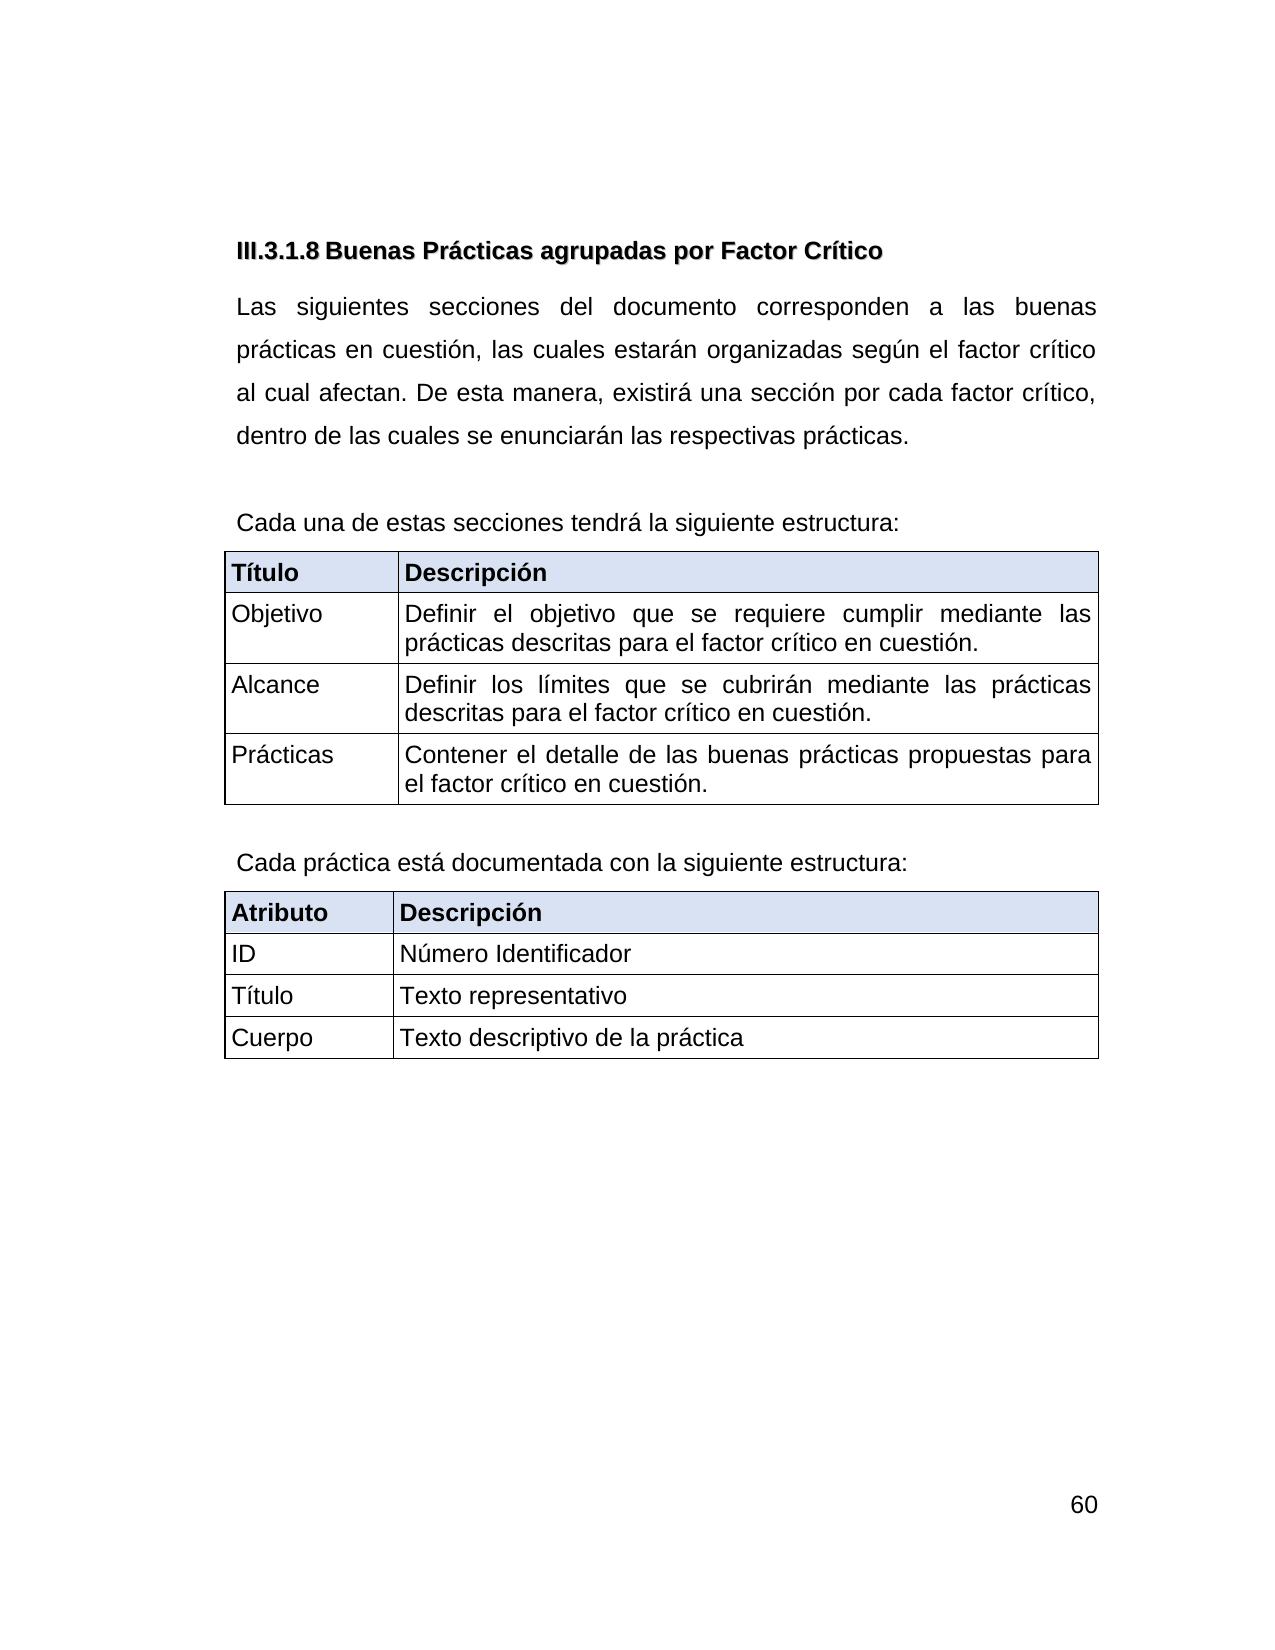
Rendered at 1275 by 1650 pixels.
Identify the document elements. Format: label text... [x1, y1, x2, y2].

table_header Descripción [394, 892, 1098, 932]
table_header Atributo [226, 892, 393, 932]
table_cell Prácticas [226, 734, 398, 803]
table_cell Definir el objetivo que se requiere cumplir mediante las prácticas descritas para el factor crítico en cuestión. [399, 593, 1098, 663]
table_cell ID [226, 934, 393, 974]
table_cell Cuerpo [226, 1017, 393, 1057]
text Cada una de estas secciones tendrá la siguiente estructura: [236, 507, 1098, 536]
text Las siguientes secciones del documento corresponden a las buenas prácticas en cuestión, las cuales estarán organizadas según el factor crítico al cual afectan. De esta manera, existirá una sección por cada factor crítico, dentro de las cuales se enunciarán las respectivas prácticas. [236, 292, 1098, 450]
table_cell Objetivo [226, 593, 398, 663]
table_cell Definir los límites que se cubrirán mediante las prácticas descritas para el factor crítico en cuestión. [399, 664, 1098, 733]
table_cell Texto representativo [394, 975, 1098, 1016]
text Cada práctica está documentada con la siguiente estructura: [236, 848, 1098, 876]
subtitle Buenas Prácticas agrupadas por Factor Crítico [236, 236, 1098, 265]
table_cell Título [226, 975, 393, 1016]
table_cell Texto descriptivo de la práctica [394, 1017, 1098, 1057]
table_header Título [226, 552, 398, 592]
table_header Descripción [399, 552, 1098, 592]
table_cell Contener el detalle de las buenas prácticas propuestas para el factor crítico en cuestión. [399, 734, 1098, 803]
table_cell Número Identificador [394, 934, 1098, 974]
table_cell Alcance [226, 664, 398, 733]
